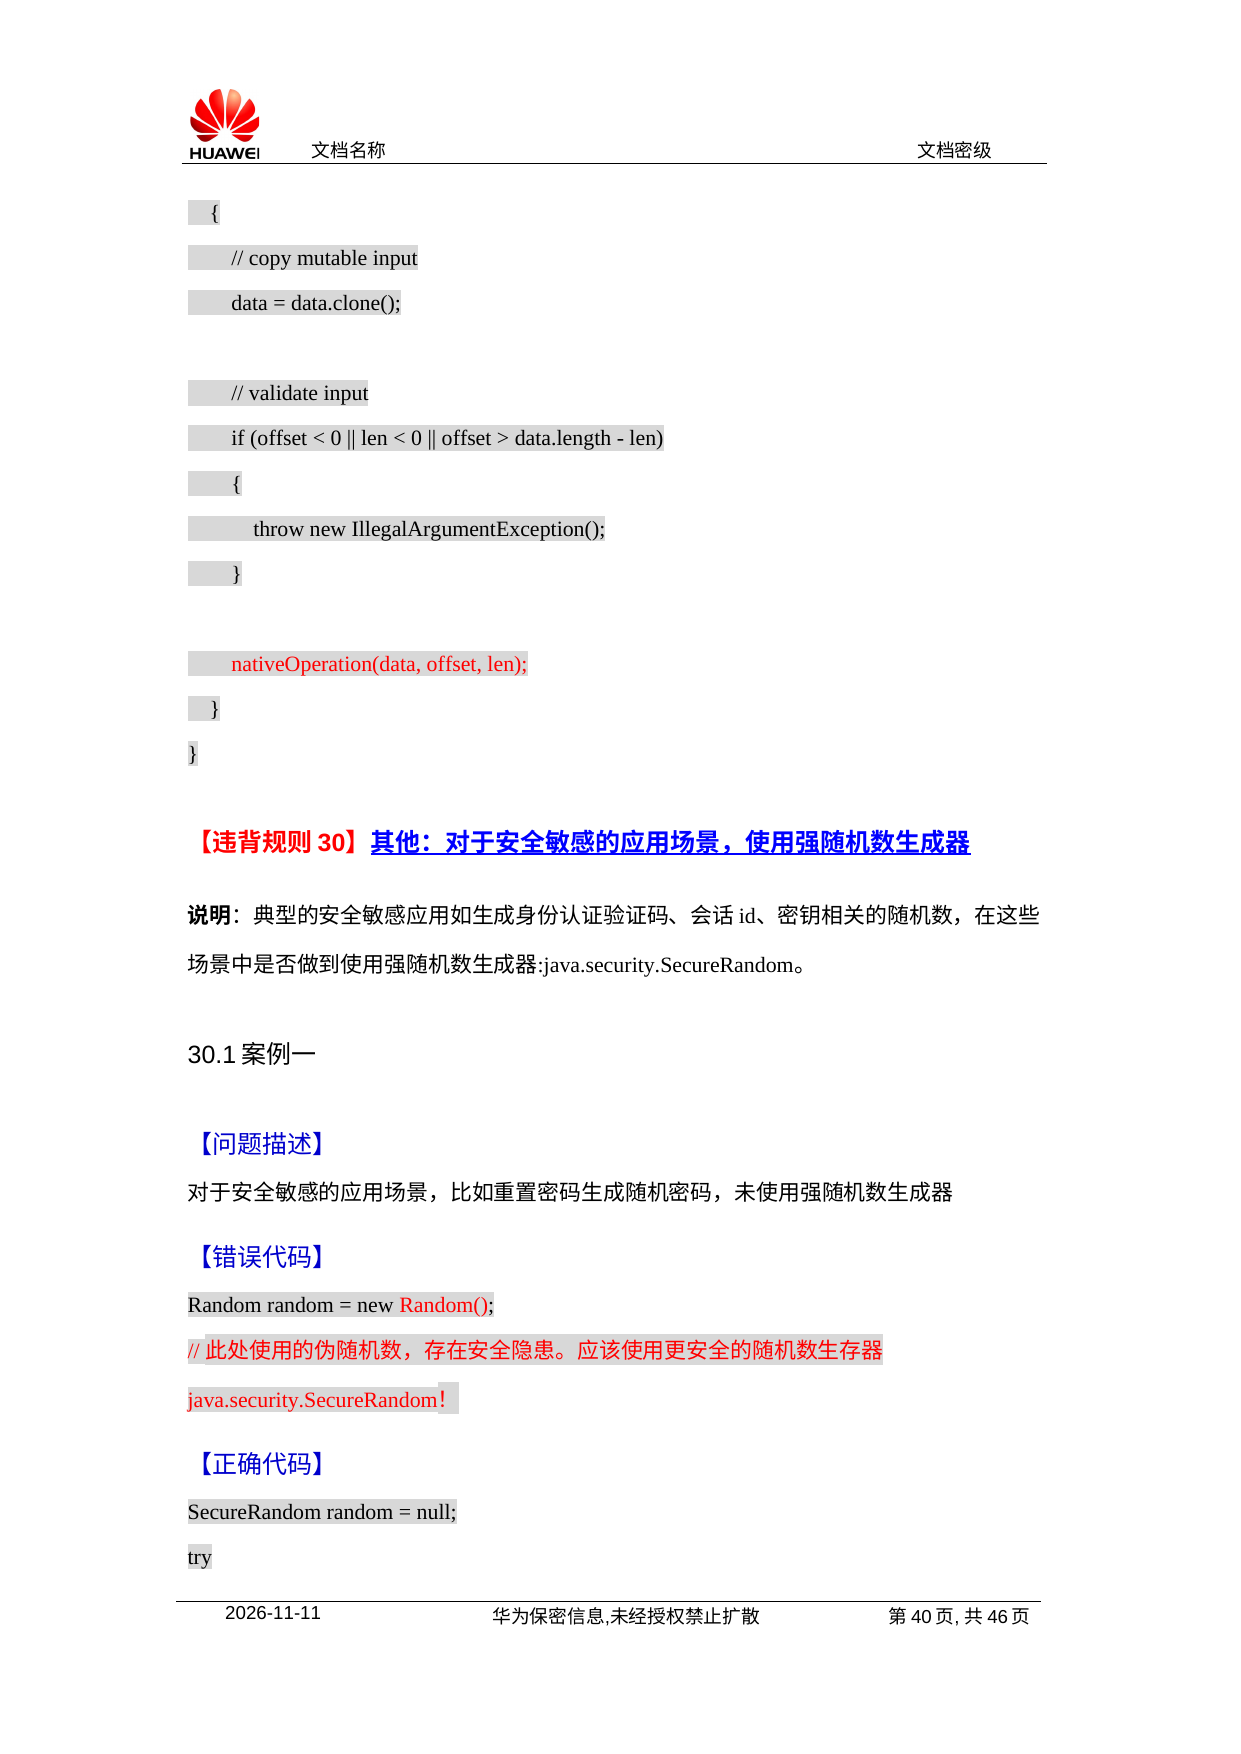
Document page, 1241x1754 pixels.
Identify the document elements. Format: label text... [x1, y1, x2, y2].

text // copy mutable input [187, 241, 1053, 274]
text { [187, 196, 1053, 229]
subtitle 【问题描述】 [187, 1110, 1053, 1175]
picture [190, 89, 260, 159]
subtitle 30.1案例一 [187, 1020, 1053, 1085]
text data = data.clone(); [187, 286, 1053, 319]
text { [187, 467, 1053, 499]
text } [187, 557, 1053, 589]
text Random random = new Random(); [187, 1288, 1053, 1321]
subtitle 【错误代码】 [187, 1223, 1053, 1288]
text throw new IllegalArgumentException(); [187, 512, 1053, 544]
text } [187, 692, 1053, 725]
subtitle 【正确代码】 [187, 1430, 1053, 1495]
text 说明：典型的安全敏感应用如生成身份认证验证码、会话id、密钥相关的随机数，在这些场景中是否做到使用强随机数生成器:java.security.SecureRandom。 [187, 898, 1053, 979]
text } [187, 737, 1053, 770]
text if (offset < 0 || len < 0 || offset > data.length - len) [187, 422, 1053, 454]
text try [187, 1540, 1053, 1573]
subtitle 【违背规则30】其他：对于安全敏感的应用场景，使用强随机数生成器 [187, 808, 1053, 873]
text nativeOperation(data, offset, len); [187, 647, 1053, 680]
text // 此处使用的伪随机数，存在安全隐患。应该使用更安全的随机数生存器java.security.SecureRandom！ [187, 1333, 1053, 1414]
text 对于安全敏感的应用场景，比如重置密码生成随机密码，未使用强随机数生成器 [187, 1175, 1053, 1207]
text // validate input [187, 377, 1053, 409]
text SecureRandom random = null; [187, 1495, 1053, 1528]
